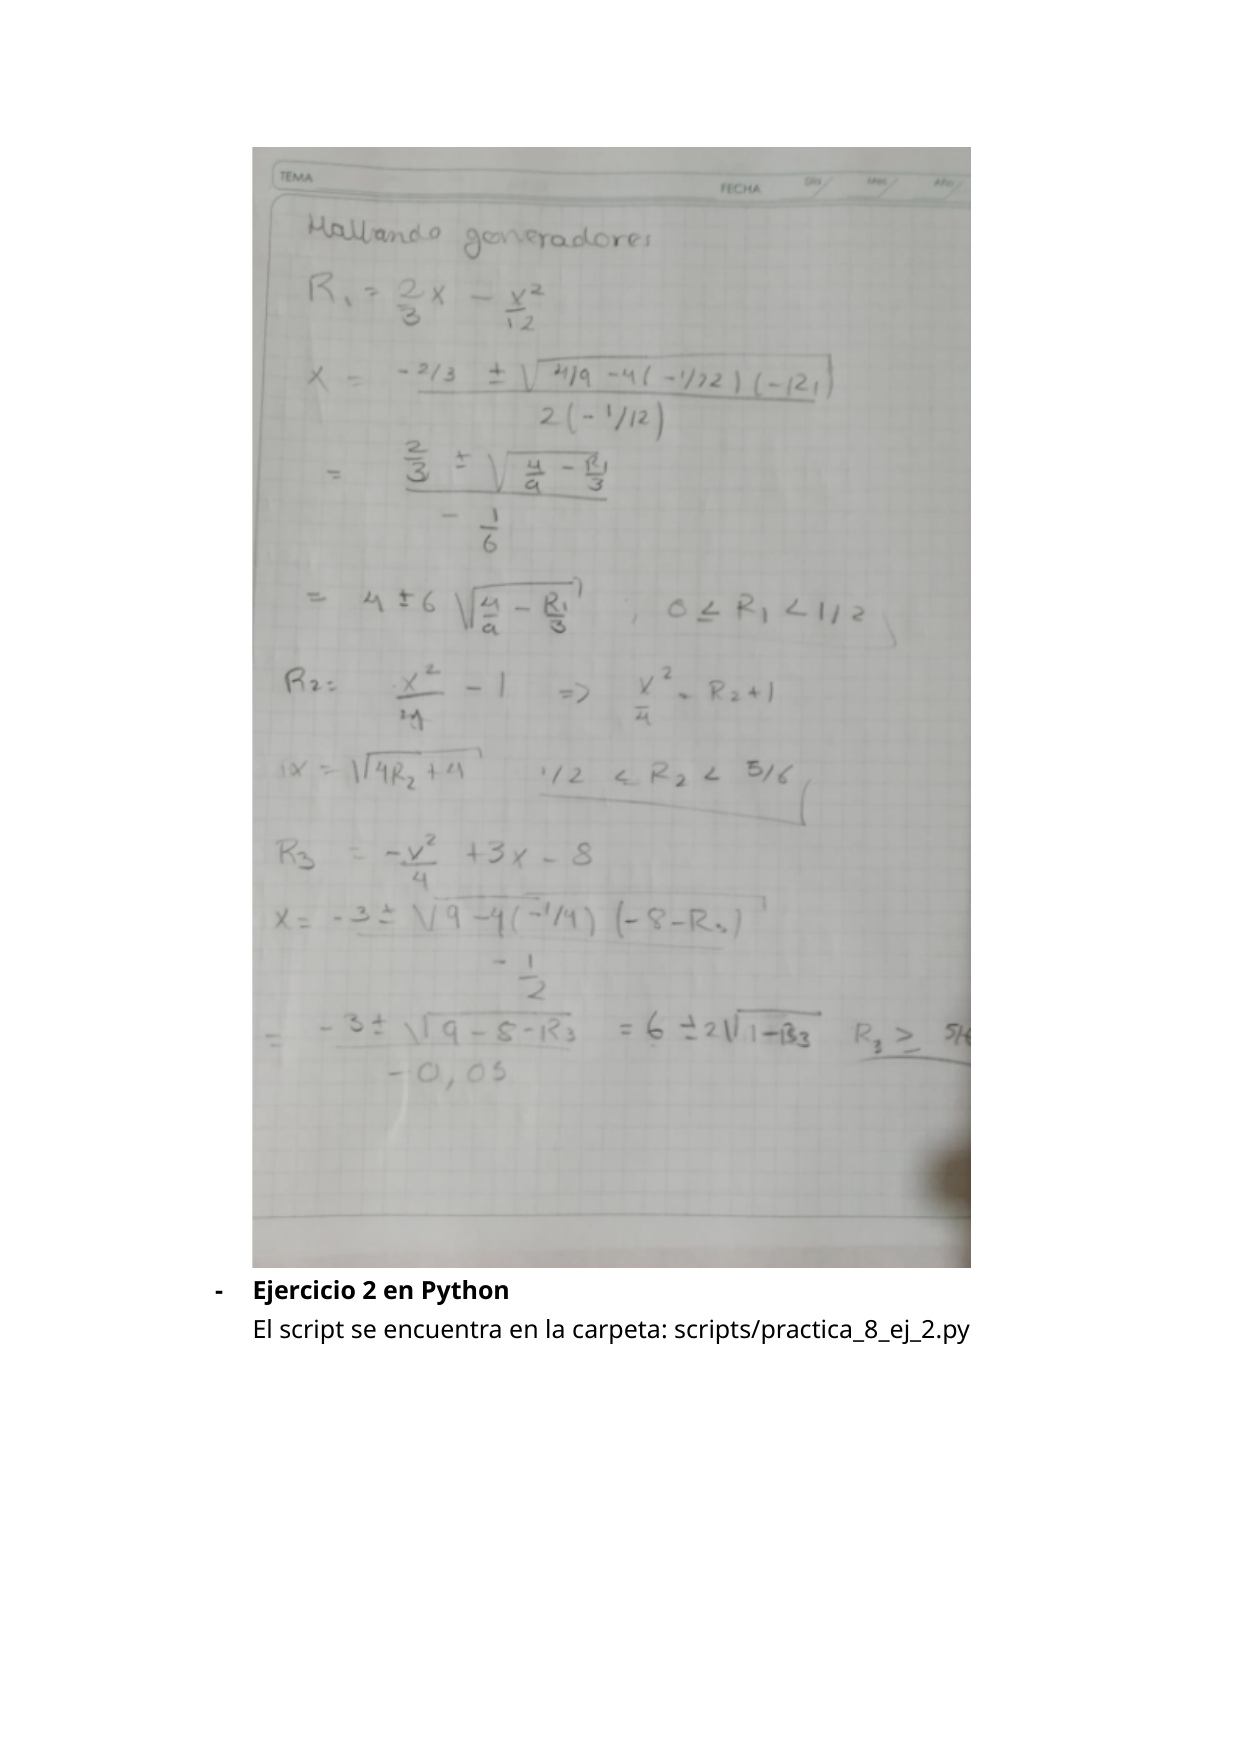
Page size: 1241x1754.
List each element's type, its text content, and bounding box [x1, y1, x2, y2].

picture [252, 147, 971, 1268]
list El script se encuentra en la carpeta: scripts/practica_8_ej_2.py [252, 1312, 1063, 1346]
list Ejercicio 2 en Python [215, 1273, 1063, 1307]
